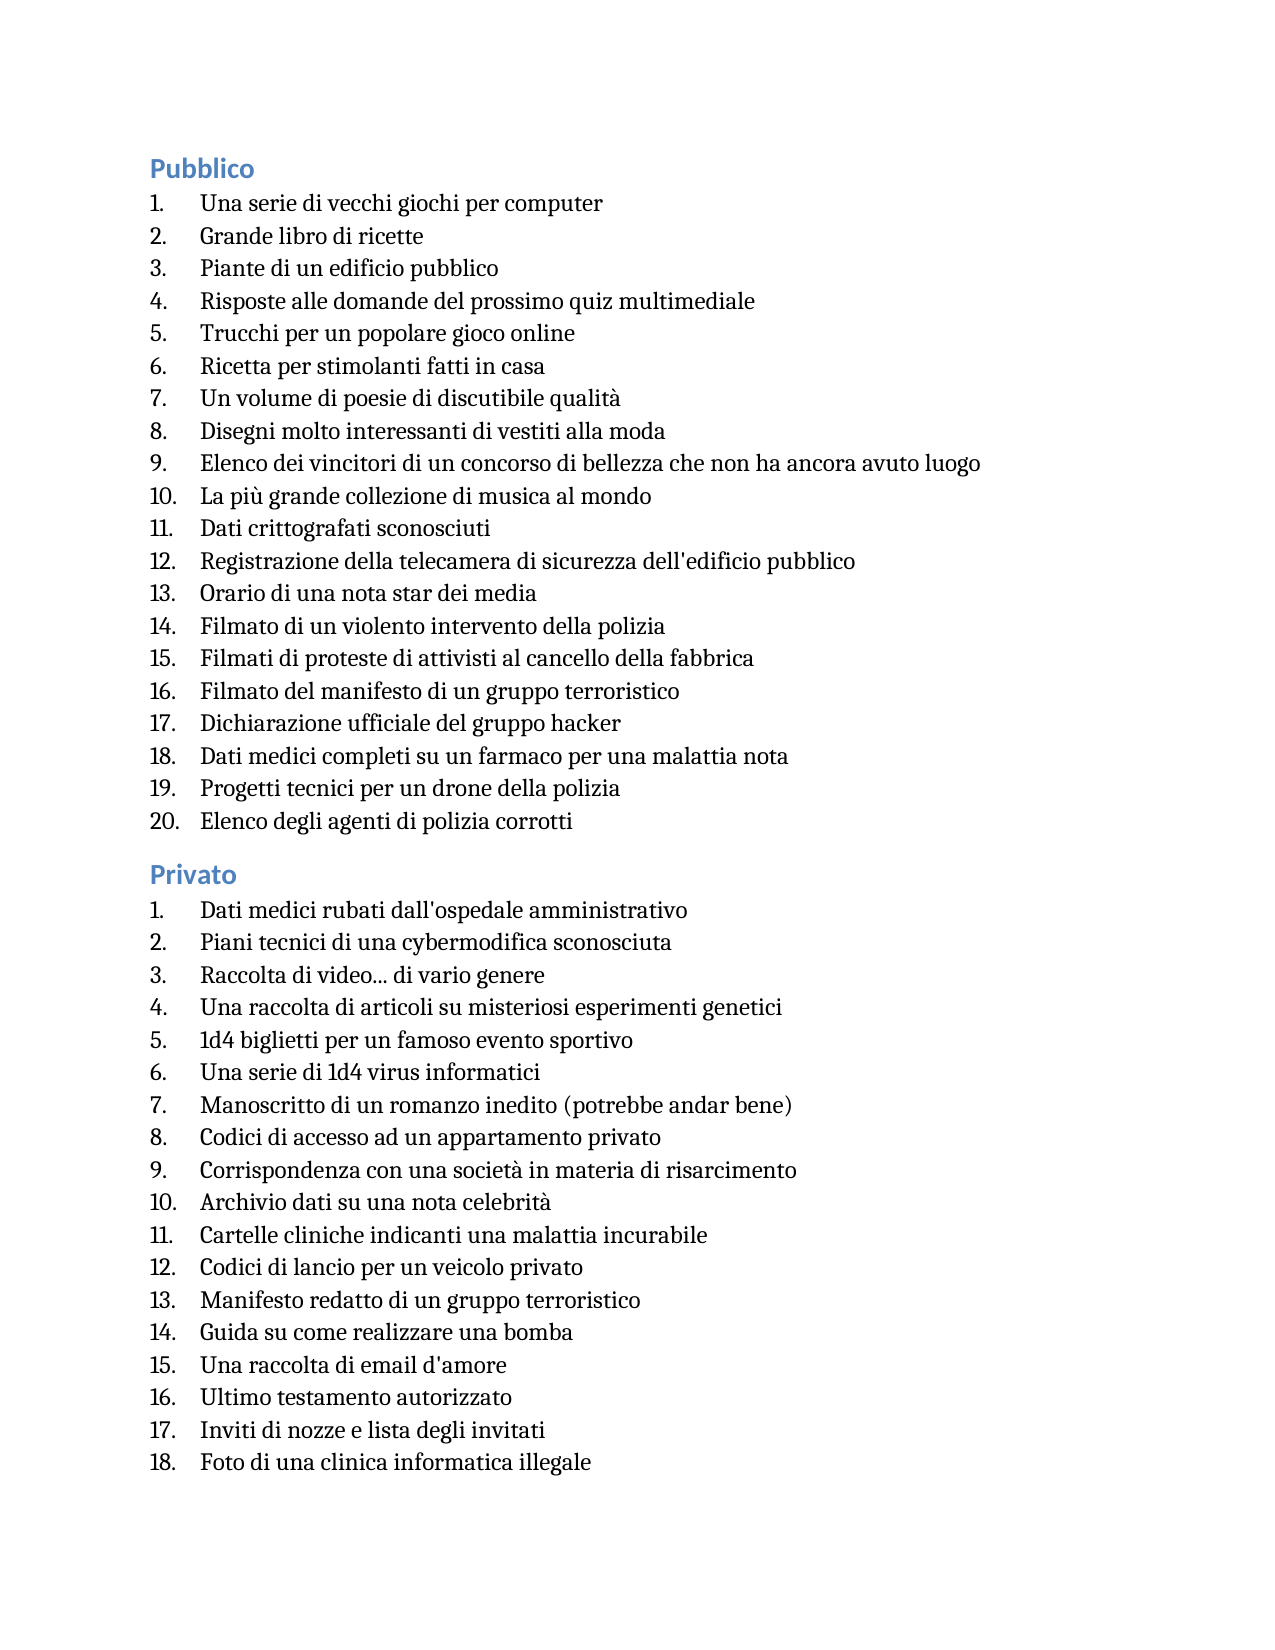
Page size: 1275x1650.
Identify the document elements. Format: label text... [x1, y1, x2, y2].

list Raccolta di video... di vario genere [150, 961, 1125, 989]
list Risposte alle domande del prossimo quiz multimediale [150, 287, 1125, 316]
list La più grande collezione di musica al mondo [150, 482, 1125, 511]
list Elenco dei vincitori di un concorso di bellezza che non ha ancora avuto luogo [150, 449, 1125, 478]
list Una serie di vecchi giochi per computer [150, 189, 1125, 218]
list Ultimo testamento autorizzato [150, 1383, 1125, 1412]
list Foto di una clinica informatica illegale [150, 1448, 1125, 1477]
list Un volume di poesie di discutibile qualità [150, 384, 1125, 413]
list Ricetta per stimolanti fatti in casa [150, 352, 1125, 381]
list Disegni molto interessanti di vestiti alla moda [150, 417, 1125, 446]
list Filmato di un violento intervento della polizia [150, 612, 1125, 641]
list Cartelle cliniche indicanti una malattia incurabile [150, 1221, 1125, 1249]
list Inviti di nozze e lista degli invitati [150, 1416, 1125, 1444]
list Piani tecnici di una cybermodifica sconosciuta [150, 928, 1125, 957]
list Progetti tecnici per un drone della polizia [150, 774, 1125, 803]
list Filmati di proteste di attivisti al cancello della fabbrica [150, 644, 1125, 673]
list Dati crittografati sconosciuti [150, 514, 1125, 543]
list Trucchi per un popolare gioco online [150, 319, 1125, 348]
list Dichiarazione ufficiale del gruppo hacker [150, 709, 1125, 738]
list Dati medici completi su un farmaco per una malattia nota [150, 742, 1125, 771]
list Corrispondenza con una società in materia di risarcimento [150, 1156, 1125, 1184]
subtitle Privato [150, 856, 1125, 892]
list Registrazione della telecamera di sicurezza dell'edificio pubblico [150, 547, 1125, 576]
list Codici di accesso ad un appartamento privato [150, 1123, 1125, 1152]
list Grande libro di ricette [150, 222, 1125, 251]
list Guida su come realizzare una bomba [150, 1318, 1125, 1347]
subtitle Pubblico [150, 150, 1125, 186]
list Elenco degli agenti di polizia corrotti [150, 807, 1125, 836]
list 1d4 biglietti per un famoso evento sportivo [150, 1026, 1125, 1054]
list Archivio dati su una nota celebrità [150, 1188, 1125, 1217]
list Dati medici rubati dall'ospedale amministrativo [150, 896, 1125, 924]
list Codici di lancio per un veicolo privato [150, 1253, 1125, 1282]
list Una raccolta di articoli su misteriosi esperimenti genetici [150, 993, 1125, 1022]
list Orario di una nota star dei media [150, 579, 1125, 608]
list Manoscritto di un romanzo inedito (potrebbe andar bene) [150, 1091, 1125, 1119]
list Una raccolta di email d'amore [150, 1351, 1125, 1379]
list Piante di un edificio pubblico [150, 254, 1125, 283]
list Manifesto redatto di un gruppo terroristico [150, 1286, 1125, 1314]
list Filmato del manifesto di un gruppo terroristico [150, 677, 1125, 706]
list Una serie di 1d4 virus informatici [150, 1058, 1125, 1087]
